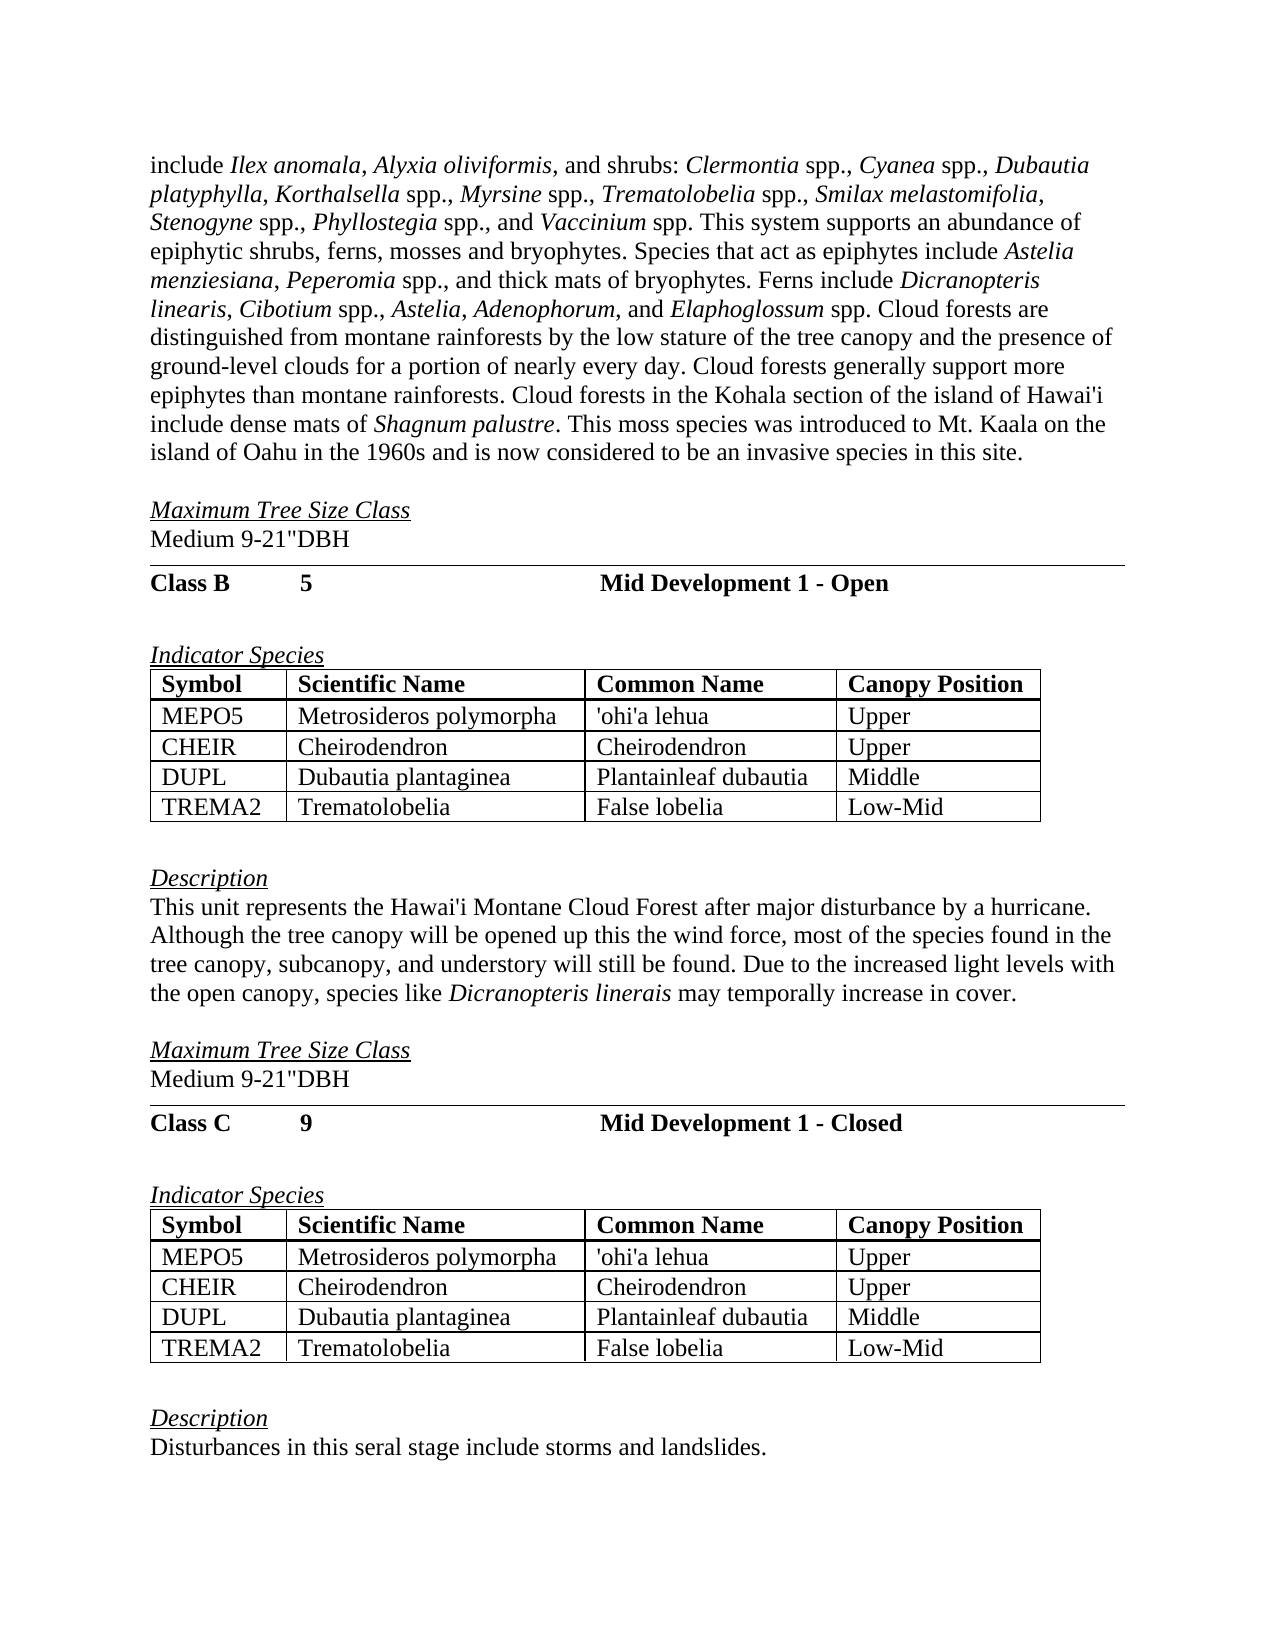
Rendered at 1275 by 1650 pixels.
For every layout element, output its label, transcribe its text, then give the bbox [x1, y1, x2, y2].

text Description [150, 1403, 1125, 1432]
table_cell TREMA2 [151, 792, 286, 821]
table_cell False lobelia [586, 792, 836, 821]
table_cell Trematolobelia [287, 1333, 584, 1361]
table_header Canopy Position [837, 1210, 1040, 1238]
table_cell Upper [837, 732, 1040, 760]
table_cell CHEIR [151, 1272, 286, 1301]
table_cell 'ohi'a lehua [586, 701, 836, 730]
table_header Scientific Name [287, 1210, 584, 1238]
table_cell Dubautia plantaginea [287, 762, 584, 791]
table_header Scientific Name [287, 670, 584, 698]
table_header Canopy Position [837, 670, 1040, 698]
table_cell Cheirodendron [287, 1272, 584, 1301]
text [150, 150, 1125, 466]
table_cell Upper [837, 1272, 1040, 1301]
text Indicator Species [150, 640, 1125, 669]
table_cell Cheirodendron [586, 732, 836, 760]
text Description [150, 863, 1125, 892]
table_cell Plantainleaf dubautia [586, 1302, 836, 1331]
table_cell Metrosideros polymorpha [287, 1242, 584, 1270]
table_cell Metrosideros polymorpha [287, 701, 584, 730]
table_cell TREMA2 [151, 1333, 286, 1361]
table_cell MEPO5 [151, 1242, 286, 1270]
table_cell False lobelia [586, 1333, 836, 1361]
table_cell CHEIR [151, 732, 286, 760]
table_cell Low-Mid [837, 1333, 1040, 1361]
text This unit represents the Hawai'i Montane Cloud Forest after major disturbance by a hurricane. Although the tree canopy will be opened up this the wind force, most of the species found in the tree canopy, subcanopy, and understory will still be found. Due to the increased light levels with the open canopy, species like Dicranopteris linerais may temporally increase in cover. [150, 892, 1125, 1007]
table_header Symbol [151, 670, 286, 698]
text Indicator Species [150, 1181, 1125, 1209]
table_header Symbol [151, 1210, 286, 1238]
table_cell Middle [837, 762, 1040, 791]
table_cell Upper [837, 701, 1040, 730]
text Class C 9 Mid Development 1 - Closed [150, 1106, 1125, 1137]
text Disturbances in this seral stage include storms and landslides. [150, 1432, 1125, 1461]
table_cell Trematolobelia [287, 792, 584, 821]
table_cell DUPL [151, 762, 286, 791]
table_cell 'ohi'a lehua [586, 1242, 836, 1270]
table_cell Plantainleaf dubautia [586, 762, 836, 791]
text Maximum Tree Size ClassMedium 9-21"DBH [150, 495, 1125, 552]
text Maximum Tree Size ClassMedium 9-21"DBH [150, 1035, 1125, 1093]
table_cell Middle [837, 1302, 1040, 1331]
table_cell Cheirodendron [287, 732, 584, 760]
table_cell DUPL [151, 1302, 286, 1331]
table_cell Low-Mid [837, 792, 1040, 821]
table_cell Dubautia plantaginea [287, 1302, 584, 1331]
text Class B 5 Mid Development 1 - Open [150, 566, 1125, 597]
table_cell MEPO5 [151, 701, 286, 730]
table_header Common Name [586, 670, 836, 698]
table_cell Upper [837, 1242, 1040, 1270]
table_cell Cheirodendron [586, 1272, 836, 1301]
table_header Common Name [586, 1210, 836, 1238]
